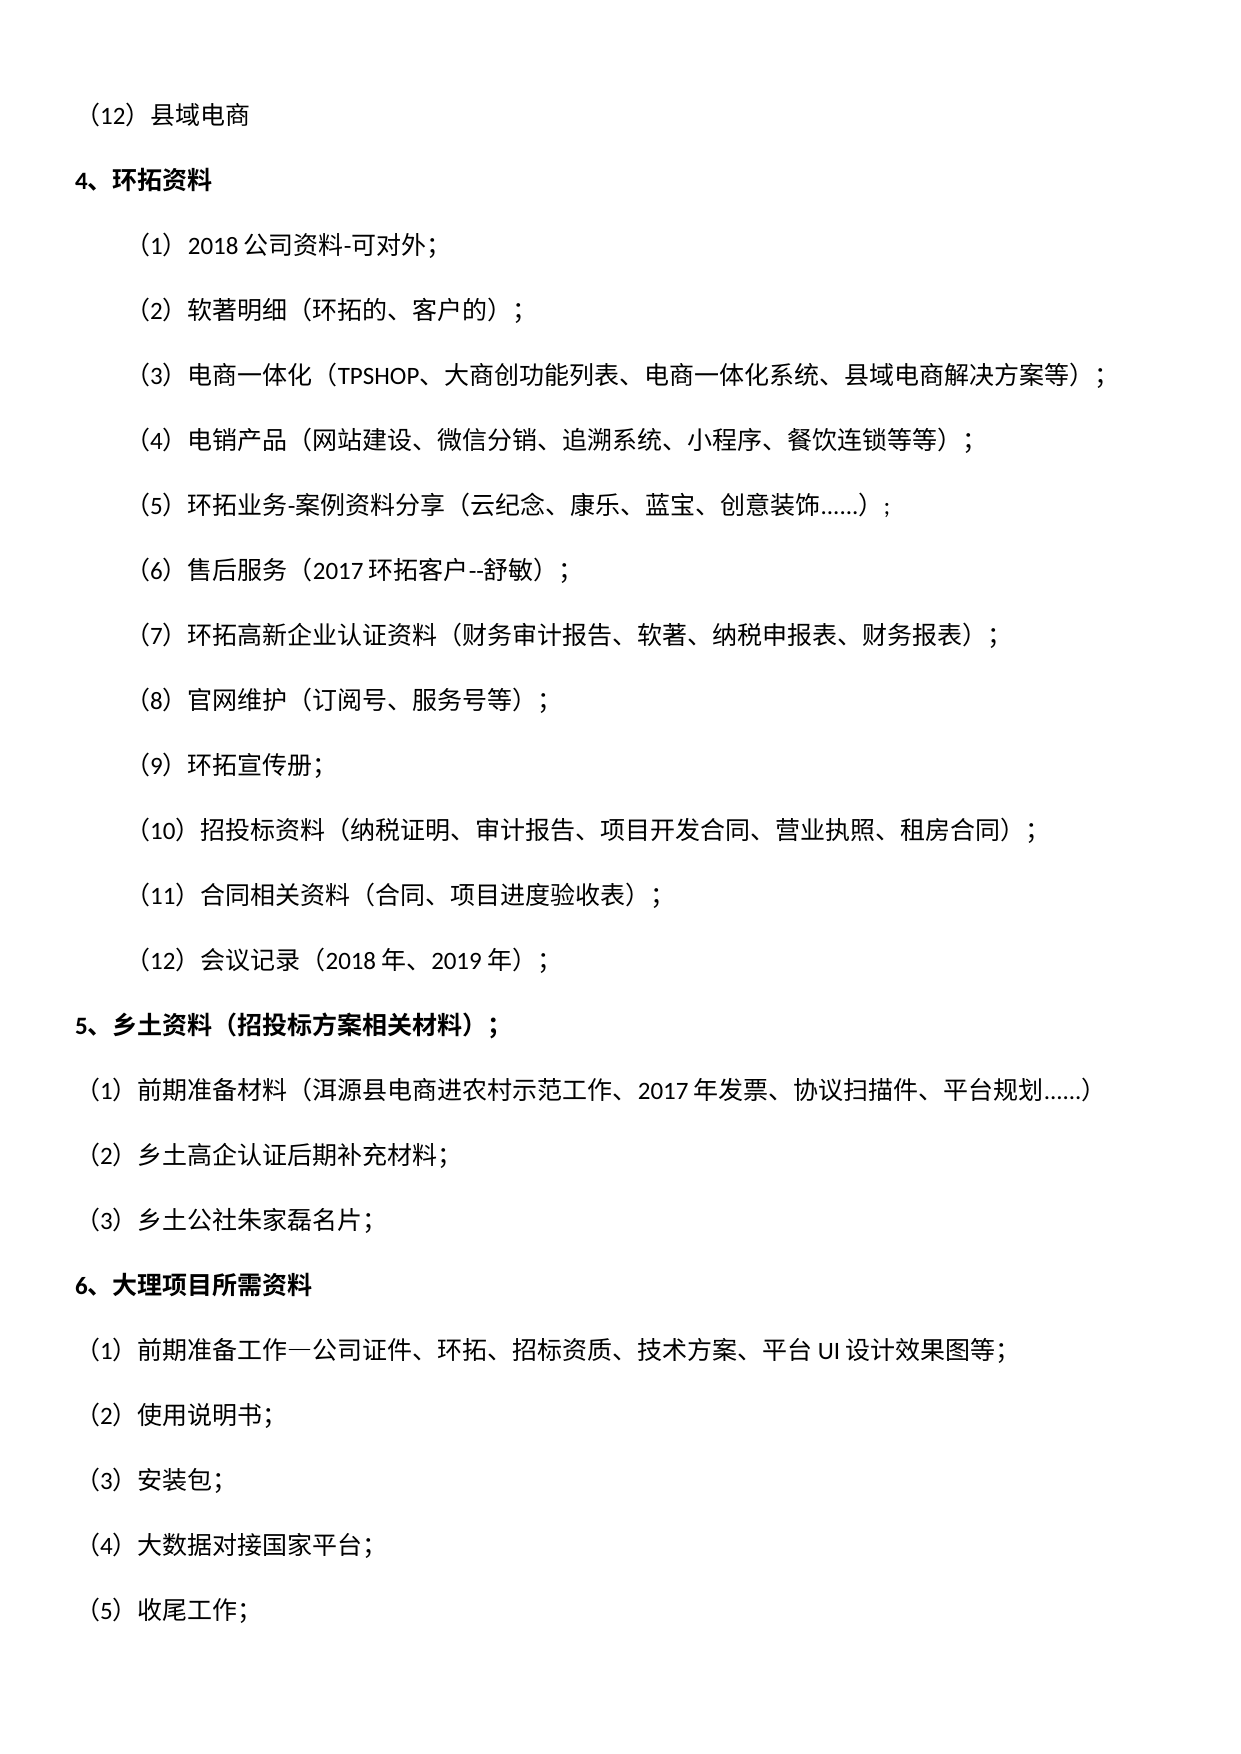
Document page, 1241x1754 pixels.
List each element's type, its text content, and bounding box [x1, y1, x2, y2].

list 电销产品（网站建设、微信分销、追溯系统、小程序、餐饮连锁等等）； [75, 406, 1165, 471]
list 前期准备材料（洱源县电商进农村示范工作、2017年发票、协议扫描件、平台规划......） [75, 1056, 1165, 1121]
list 售后服务（2017环拓客户--舒敏）； [75, 536, 1165, 601]
list 会议记录（2018年、2019年）； [75, 926, 1165, 991]
list 环拓宣传册； [75, 731, 1165, 796]
list 收尾工作； [75, 1576, 1165, 1641]
list 环拓资料 [75, 146, 1165, 211]
list 大数据对接国家平台； [75, 1511, 1165, 1576]
list 乡土资料（招投标方案相关材料）； [75, 991, 1165, 1056]
list 大理项目所需资料 [75, 1251, 1165, 1316]
list 安装包； [75, 1446, 1165, 1511]
list 环拓高新企业认证资料（财务审计报告、软著、纳税申报表、财务报表）； [75, 601, 1165, 666]
list 环拓业务-案例资料分享（云纪念、康乐、蓝宝、创意装饰......）; [75, 471, 1165, 536]
list 招投标资料（纳税证明、审计报告、项目开发合同、营业执照、租房合同）； [75, 796, 1165, 861]
list 使用说明书； [75, 1381, 1165, 1446]
list 前期准备工作—公司证件、环拓、招标资质、技术方案、平台UI设计效果图等； [75, 1316, 1165, 1381]
text （1）2018公司资料-可对外； [75, 211, 1165, 276]
list 县域电商 [75, 81, 1165, 146]
list 乡土高企认证后期补充材料； [75, 1121, 1165, 1186]
list 软著明细（环拓的、客户的）； [75, 276, 1165, 341]
list 合同相关资料（合同、项目进度验收表）； [75, 861, 1165, 926]
list 电商一体化（TPSHOP、大商创功能列表、电商一体化系统、县域电商解决方案等）； [75, 341, 1165, 406]
list 乡土公社朱家磊名片； [75, 1186, 1165, 1251]
list 官网维护（订阅号、服务号等）； [75, 666, 1165, 731]
